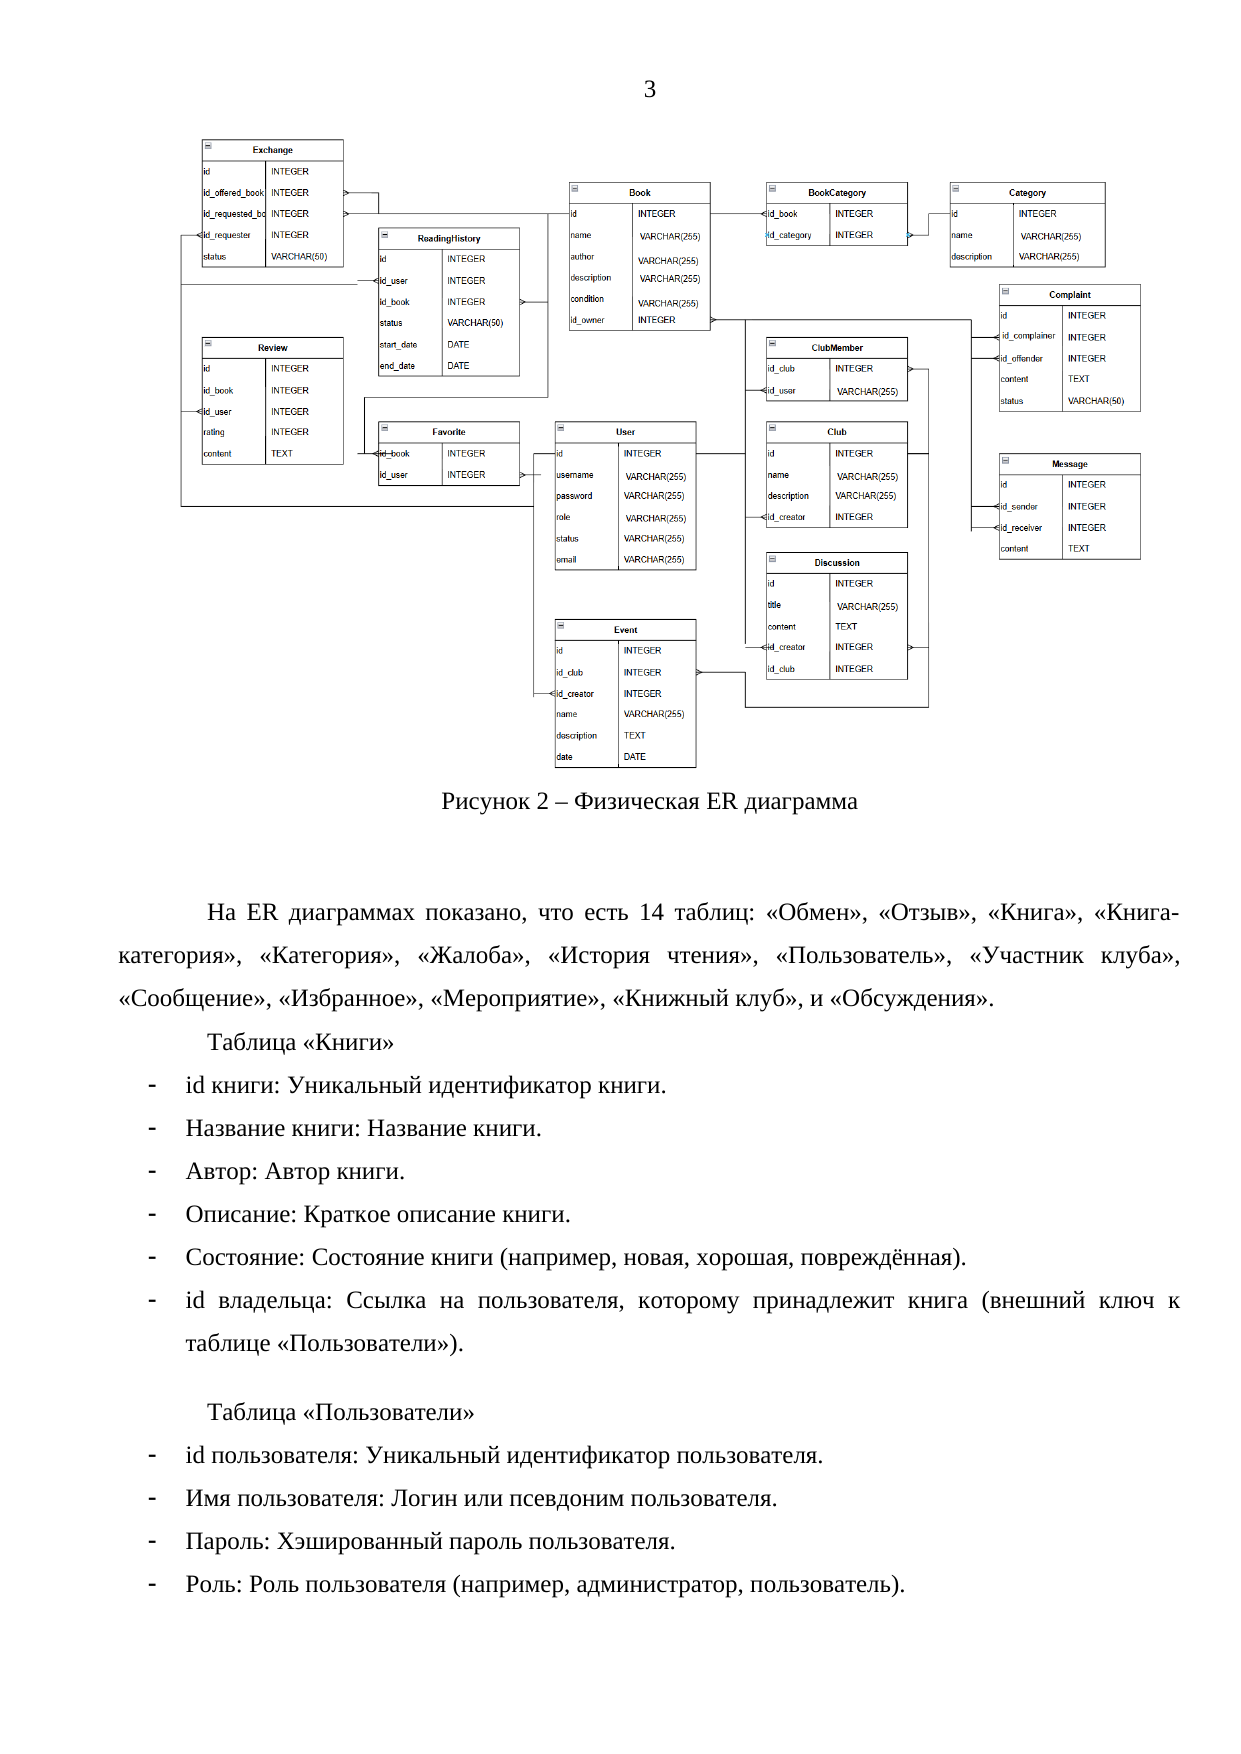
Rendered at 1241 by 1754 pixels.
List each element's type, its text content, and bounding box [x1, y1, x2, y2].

text Таблица «Пользователи» [118, 1397, 1181, 1425]
list Роль: Роль пользователя (например, администратор, пользователь). [148, 1569, 1181, 1598]
list id книги: Уникальный идентификатор книги. [148, 1070, 1181, 1098]
list Имя пользователя: Логин или псевдоним пользователя. [148, 1483, 1181, 1512]
list Пароль: Хэшированный пароль пользователя. [148, 1526, 1181, 1555]
text На ER диаграммах показано, что есть 14 таблиц: «Обмен», «Отзыв», «Книга», «Книга-категория», «Категория», «Жалоба», «История чтения», «Пользователь», «Участник клуба», «Сообщение», «Избранное», «Мероприятие», «Книжный клуб», и «Обсуждения». [118, 897, 1181, 1012]
text Таблица «Книги» [118, 1027, 1181, 1055]
picture [168, 131, 1144, 772]
text Рисунок 2 – Физическая ER диаграмма [118, 786, 1181, 815]
list Описание: Краткое описание книги. [148, 1199, 1181, 1228]
list Название книги: Название книги. [148, 1113, 1181, 1142]
list id владельца: Ссылка на пользователя, которому принадлежит книга (внешний ключ к таблице «Пользователи»). [148, 1285, 1181, 1357]
list id пользователя: Уникальный идентификатор пользователя. [148, 1440, 1181, 1468]
list Автор: Автор книги. [148, 1156, 1181, 1185]
list Состояние: Состояние книги (например, новая, хорошая, повреждённая). [148, 1242, 1181, 1271]
